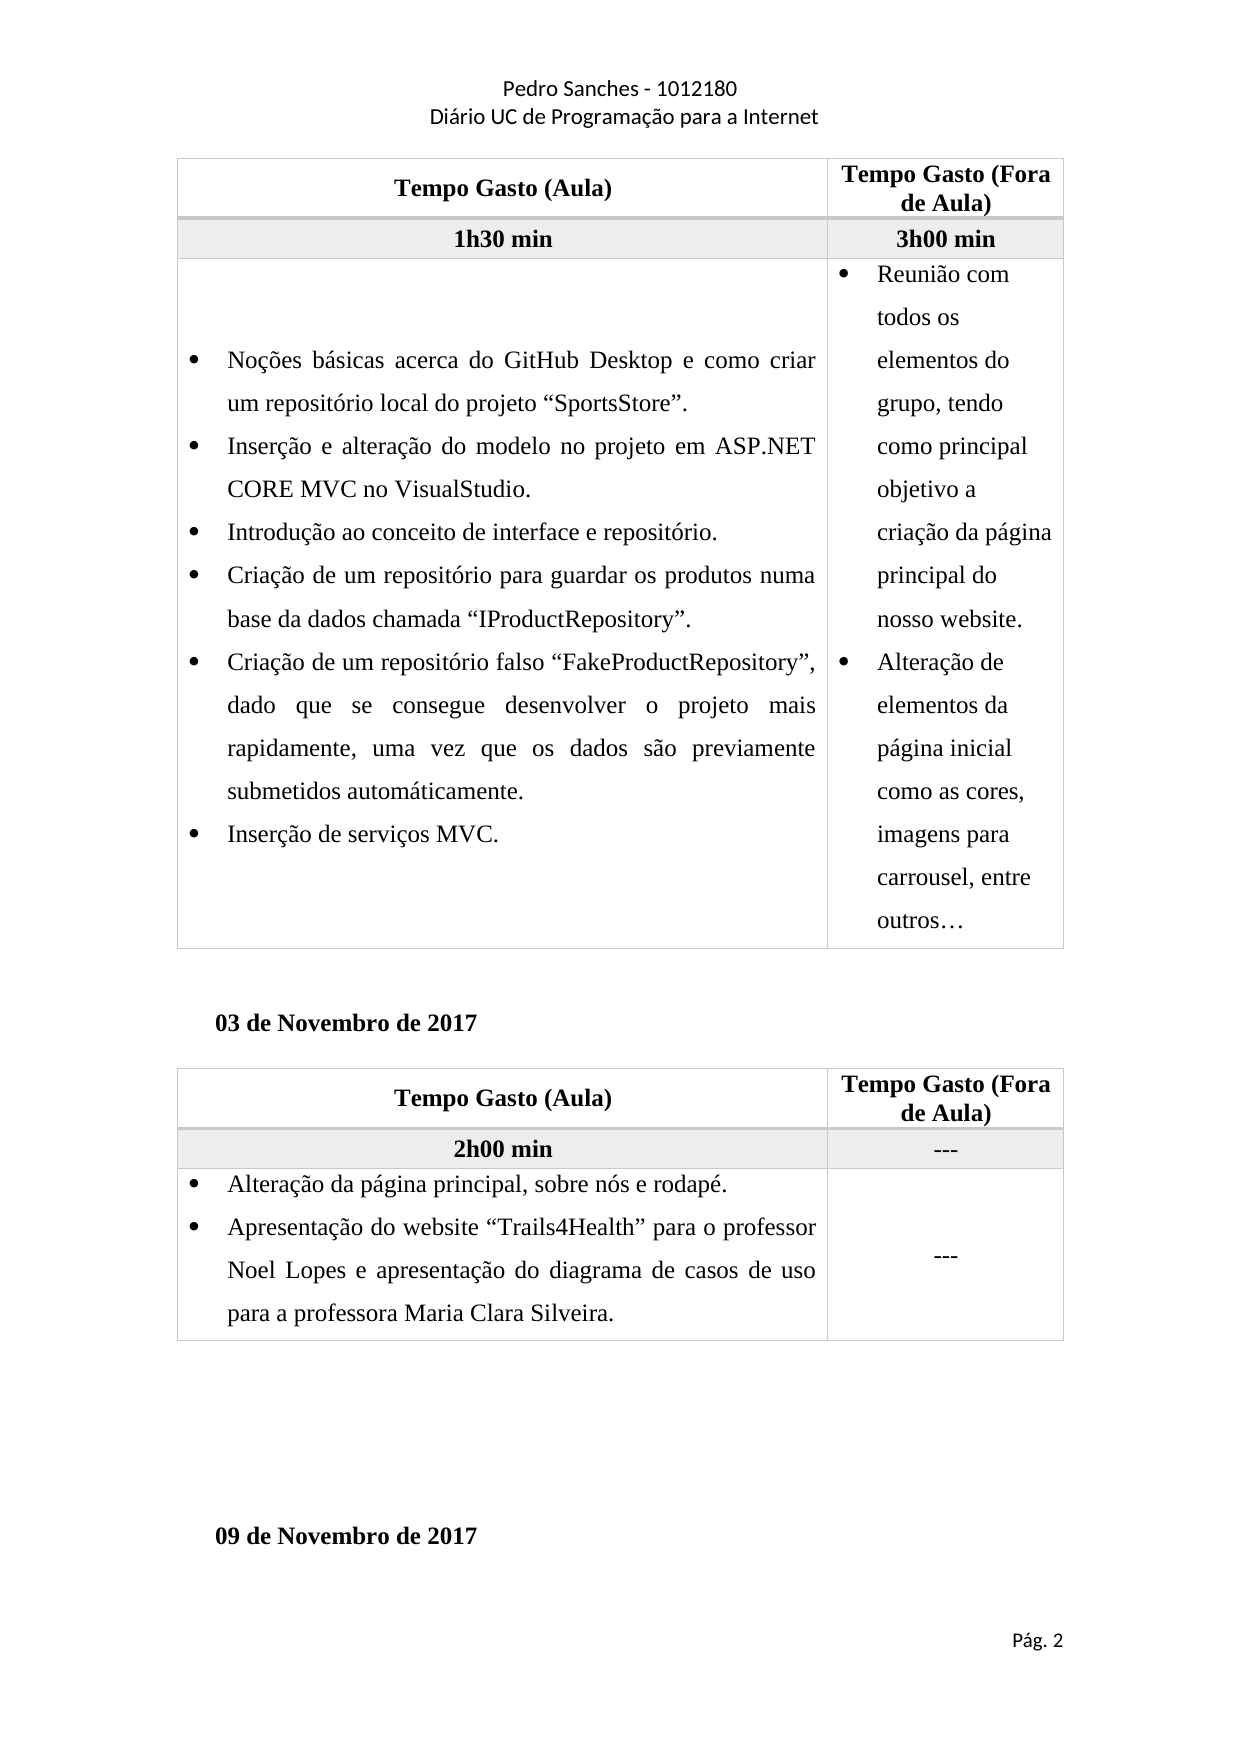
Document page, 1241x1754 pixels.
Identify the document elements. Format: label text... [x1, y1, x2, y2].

table_header Tempo Gasto (Aula) [178, 159, 827, 216]
table_cell Noções básicas acerca do GitHub Desktop e como criar um repositório local do projeto “SportsStore”. Inserção e alteração do modelo no projeto em ASP.NET CORE MVC no VisualStudio. Introdução ao conceito de interface e repositório. Criação de um repositório para guardar os produtos numa base da dados chamada “IProductRepository”. Criação de um repositório falso “FakeProductRepository”, dado que se consegue desenvolver o projeto mais rapidamente, uma vez que os dados são previamente submetidos automáticamente. Inserção de serviços MVC. [178, 259, 827, 947]
table_cell 2h00 min [178, 1130, 827, 1168]
table_header Tempo Gasto (Aula) [178, 1069, 827, 1127]
text 09 de Novembro de 2017 [177, 1521, 1063, 1549]
table_cell --- [828, 1169, 1063, 1340]
table_cell Alteração da página principal, sobre nós e rodapé. Apresentação do website “Trails4Health” para o professor Noel Lopes e apresentação do diagrama de casos de uso para a professora Maria Clara Silveira. [178, 1169, 827, 1340]
table_cell 1h30 min [178, 220, 827, 258]
table_cell 3h00 min [828, 220, 1063, 258]
text 03 de Novembro de 2017 [177, 1008, 1063, 1037]
table_header Tempo Gasto (Fora de Aula) [828, 159, 1063, 216]
table_cell --- [828, 1130, 1063, 1168]
table_header Tempo Gasto (Fora de Aula) [828, 1069, 1063, 1127]
table_cell Reunião com todos os elementos do grupo, tendo como principal objetivo a criação da página principal do nosso website. Alteração de elementos da página inicial como as cores, imagens para carrousel, entre outros… [828, 259, 1063, 947]
